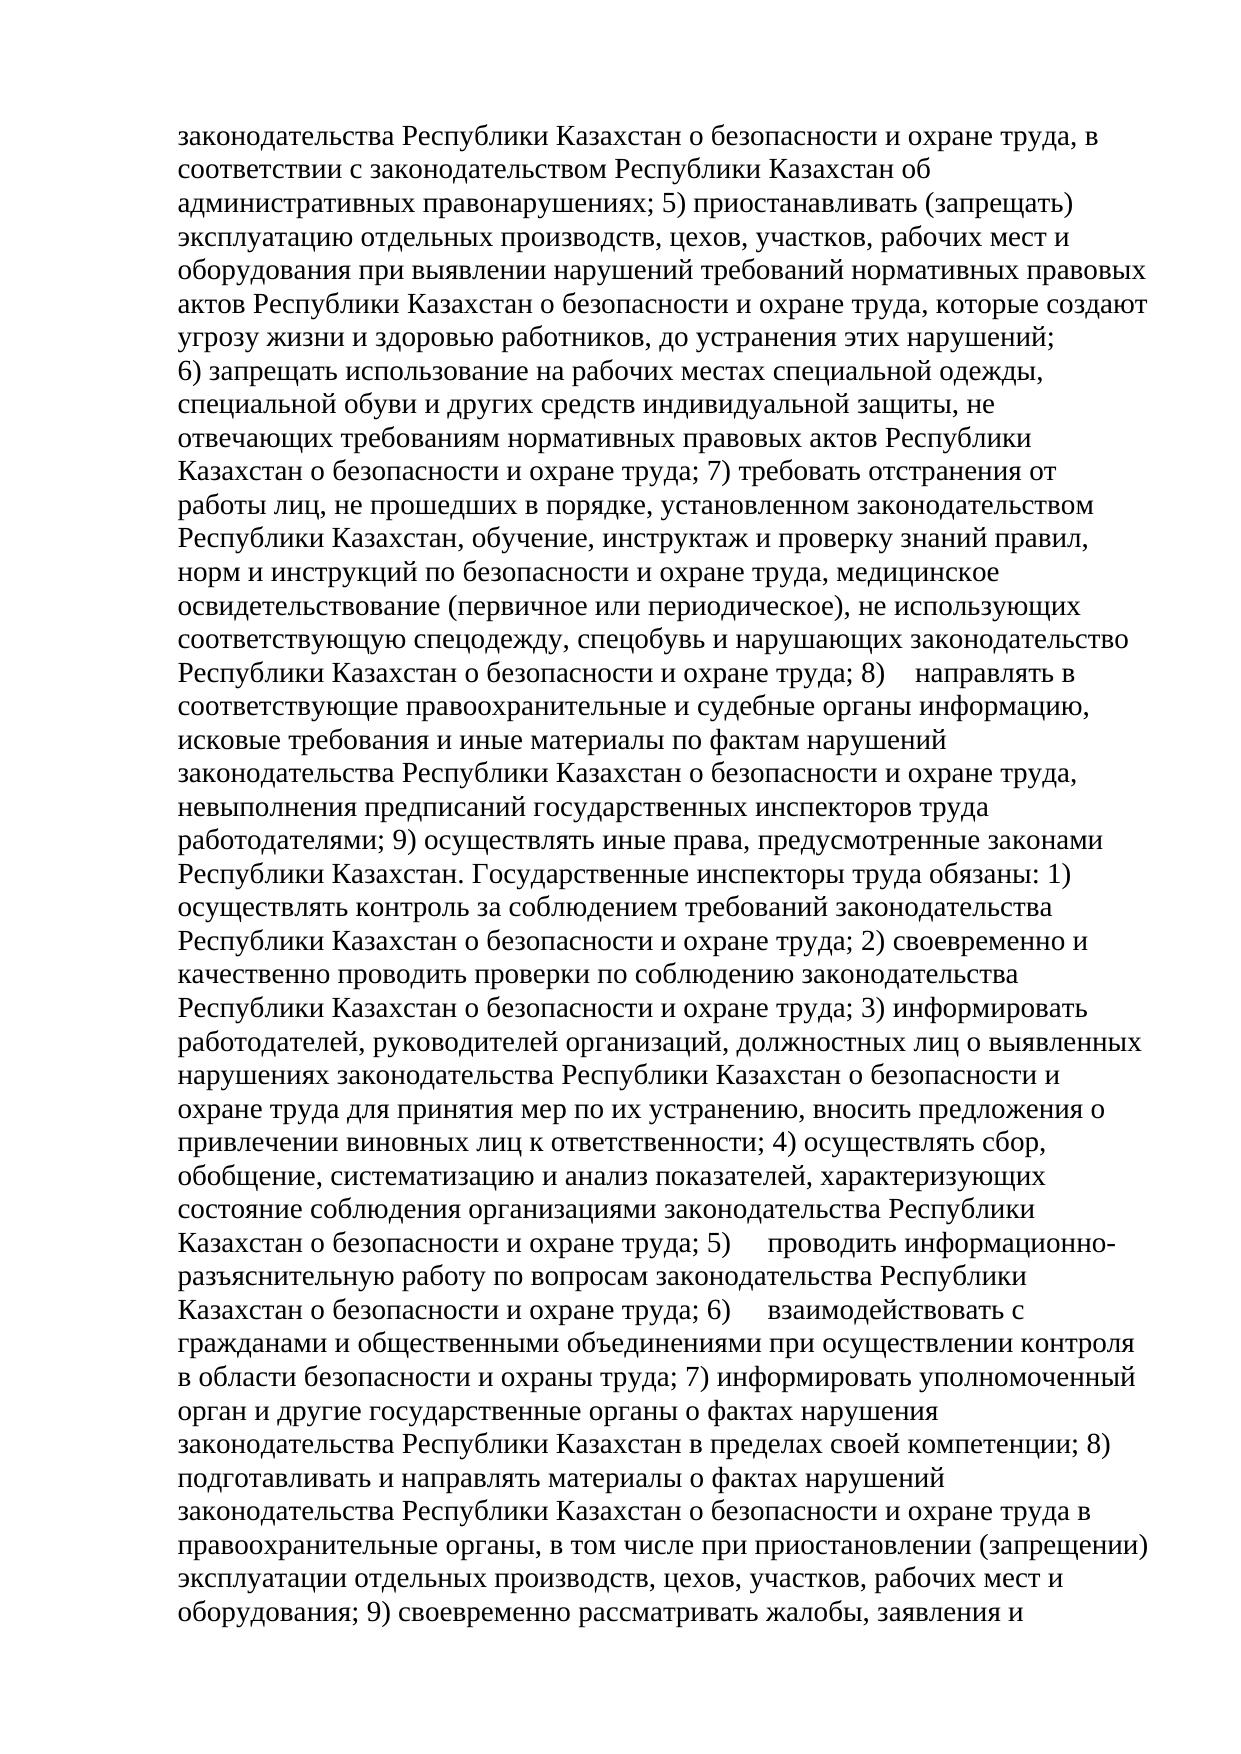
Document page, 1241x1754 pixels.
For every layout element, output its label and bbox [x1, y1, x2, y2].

text [177, 118, 1152, 353]
text [177, 353, 1152, 1627]
